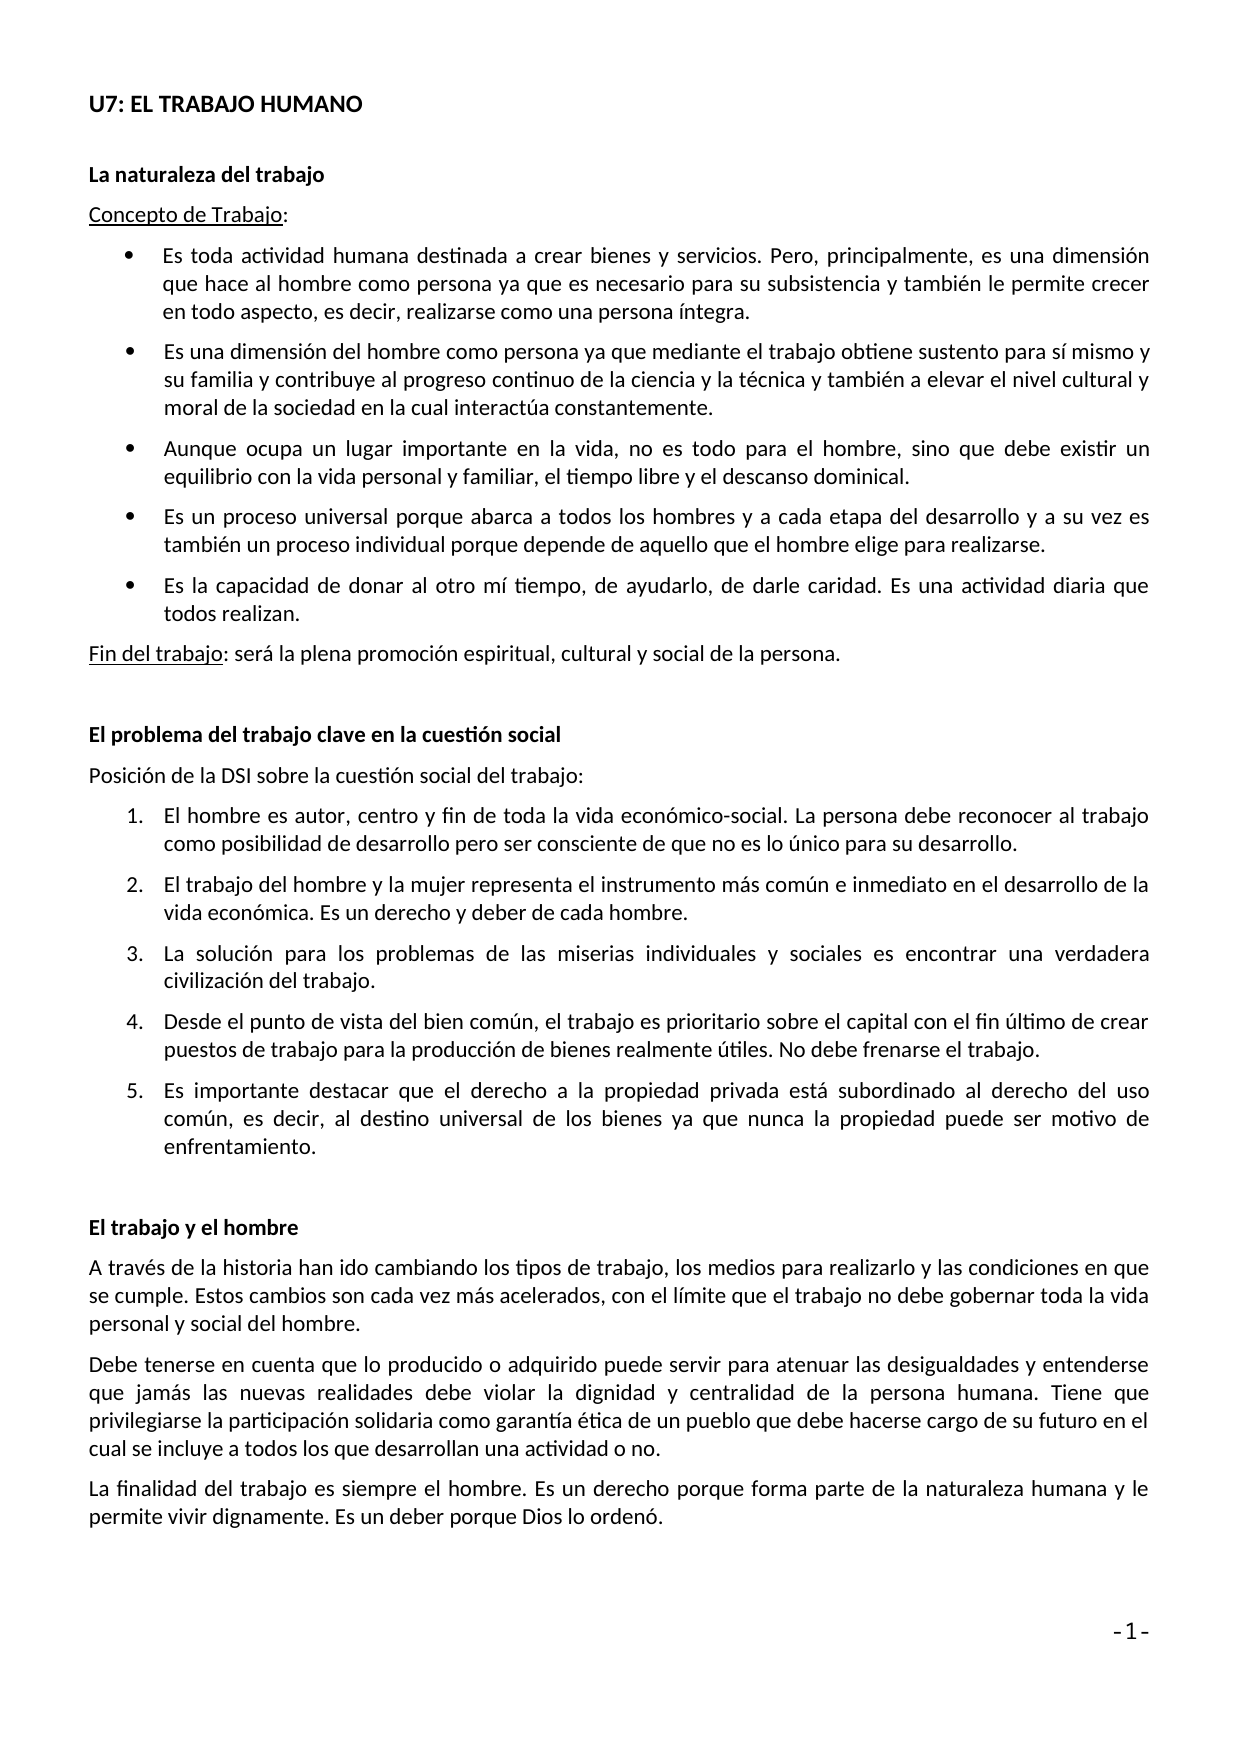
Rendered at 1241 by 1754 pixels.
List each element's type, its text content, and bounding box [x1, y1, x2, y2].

text U7: EL TRABAJO HUMANO [89, 89, 1152, 119]
list Es una dimensión del hombre como persona ya que mediante el trabajo obtiene sustento para sí mismo y su familia y contribuye al progreso continuo de la ciencia y la técnica y también a elevar el nivel cultural y moral de la sociedad en la cual interactúa constantemente. [126, 337, 1152, 421]
list La solución para los problemas de las miserias individuales y sociales es encontrar una verdadera civilización del trabajo. [126, 939, 1152, 995]
text A través de la historia han ido cambiando los tipos de trabajo, los medios para realizarlo y las condiciones en que se cumple. Estos cambios son cada vez más acelerados, con el límite que el trabajo no debe gobernar toda la vida personal y social del hombre. [89, 1253, 1152, 1337]
text El trabajo y el hombre [89, 1213, 1152, 1241]
text La finalidad del trabajo es siempre el hombre. Es un derecho porque forma parte de la naturaleza humana y le permite vivir dignamente. Es un deber porque Dios lo ordenó. [89, 1474, 1152, 1531]
list Es toda actividad humana destinada a crear bienes y servicios. Pero, principalmente, es una dimensión que hace al hombre como persona ya que es necesario para su subsistencia y también le permite crecer en todo aspecto, es decir, realizarse como una persona íntegra. [125, 241, 1152, 325]
text Posición de la DSI sobre la cuestión social del trabajo: [89, 761, 1152, 789]
list Aunque ocupa un lugar importante en la vida, no es todo para el hombre, sino que debe existir un equilibrio con la vida personal y familiar, el tiempo libre y el descanso dominical. [126, 434, 1152, 490]
list Desde el punto de vista del bien común, el trabajo es prioritario sobre el capital con el fin último de crear puestos de trabajo para la producción de bienes realmente útiles. No debe frenarse el trabajo. [126, 1007, 1152, 1063]
list Es importante destacar que el derecho a la propiedad privada está subordinado al derecho del uso común, es decir, al destino universal de los bienes ya que nunca la propiedad puede ser motivo de enfrentamiento. [126, 1076, 1152, 1160]
text Concepto de Trabajo: [89, 200, 1152, 228]
list El trabajo del hombre y la mujer representa el instrumento más común e inmediato en el desarrollo de la vida económica. Es un derecho y deber de cada hombre. [126, 870, 1152, 926]
text Debe tenerse en cuenta que lo producido o adquirido puede servir para atenuar las desigualdades y entenderse que jamás las nuevas realidades debe violar la dignidad y centralidad de la persona humana. Tiene que privilegiarse la participación solidaria como garantía ética de un pueblo que debe hacerse cargo de su futuro en el cual se incluye a todos los que desarrollan una actividad o no. [89, 1350, 1152, 1462]
list Es la capacidad de donar al otro mí tiempo, de ayudarlo, de darle caridad. Es una actividad diaria que todos realizan. [126, 571, 1152, 627]
list El hombre es autor, centro y fin de toda la vida económico-social. La persona debe reconocer al trabajo como posibilidad de desarrollo pero ser consciente de que no es lo único para su desarrollo. [126, 802, 1152, 858]
text La naturaleza del trabajo [89, 160, 1152, 188]
text El problema del trabajo clave en la cuestión social [89, 721, 1152, 748]
list Es un proceso universal porque abarca a todos los hombres y a cada etapa del desarrollo y a su vez es también un proceso individual porque depende de aquello que el hombre elige para realizarse. [126, 502, 1152, 558]
text Fin del trabajo: será la plena promoción espiritual, cultural y social de la persona. [89, 639, 1152, 667]
